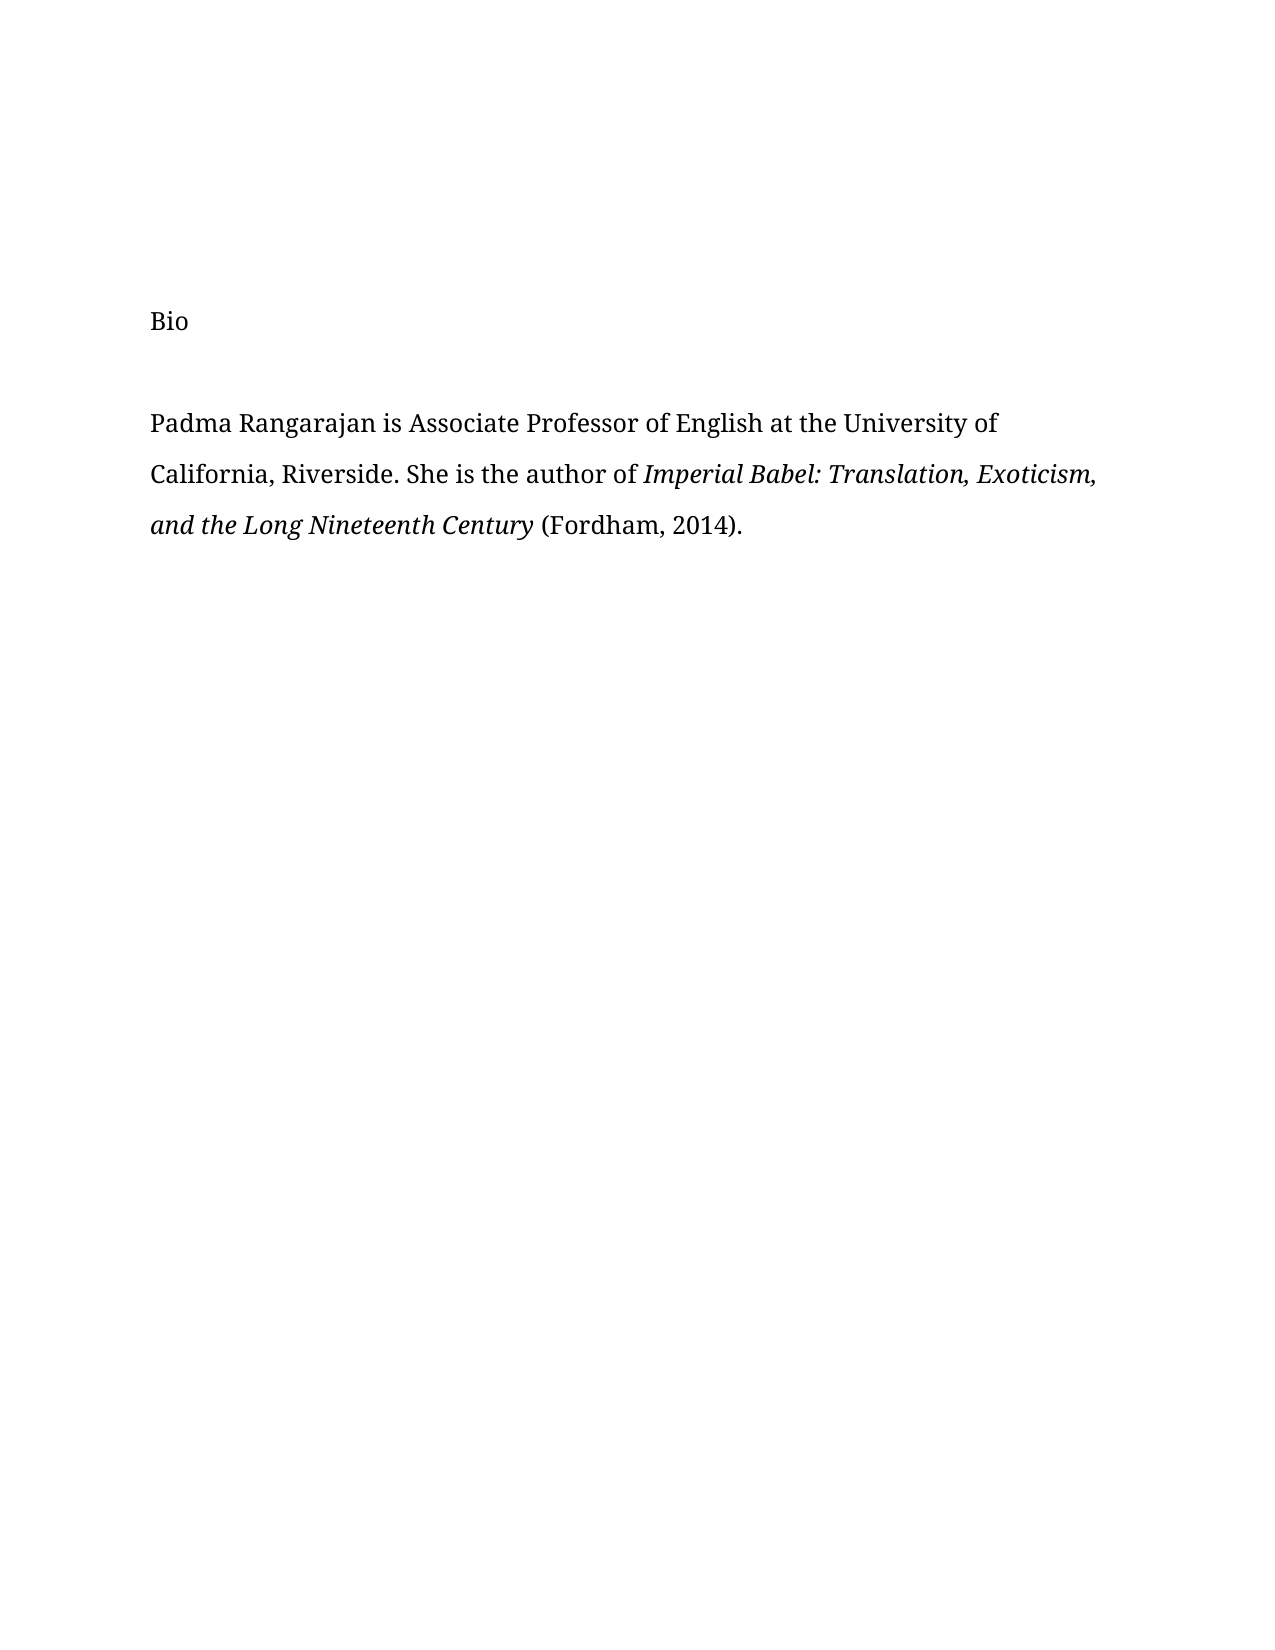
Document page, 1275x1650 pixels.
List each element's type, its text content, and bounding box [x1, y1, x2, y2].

text Padma Rangarajan is Associate Professor of English at the University of California, Riverside. She is the author of Imperial Babel: Translation, Exoticism, and the Long Nineteenth Century (Fordham, 2014). [150, 405, 1125, 541]
text Bio [150, 303, 1125, 337]
